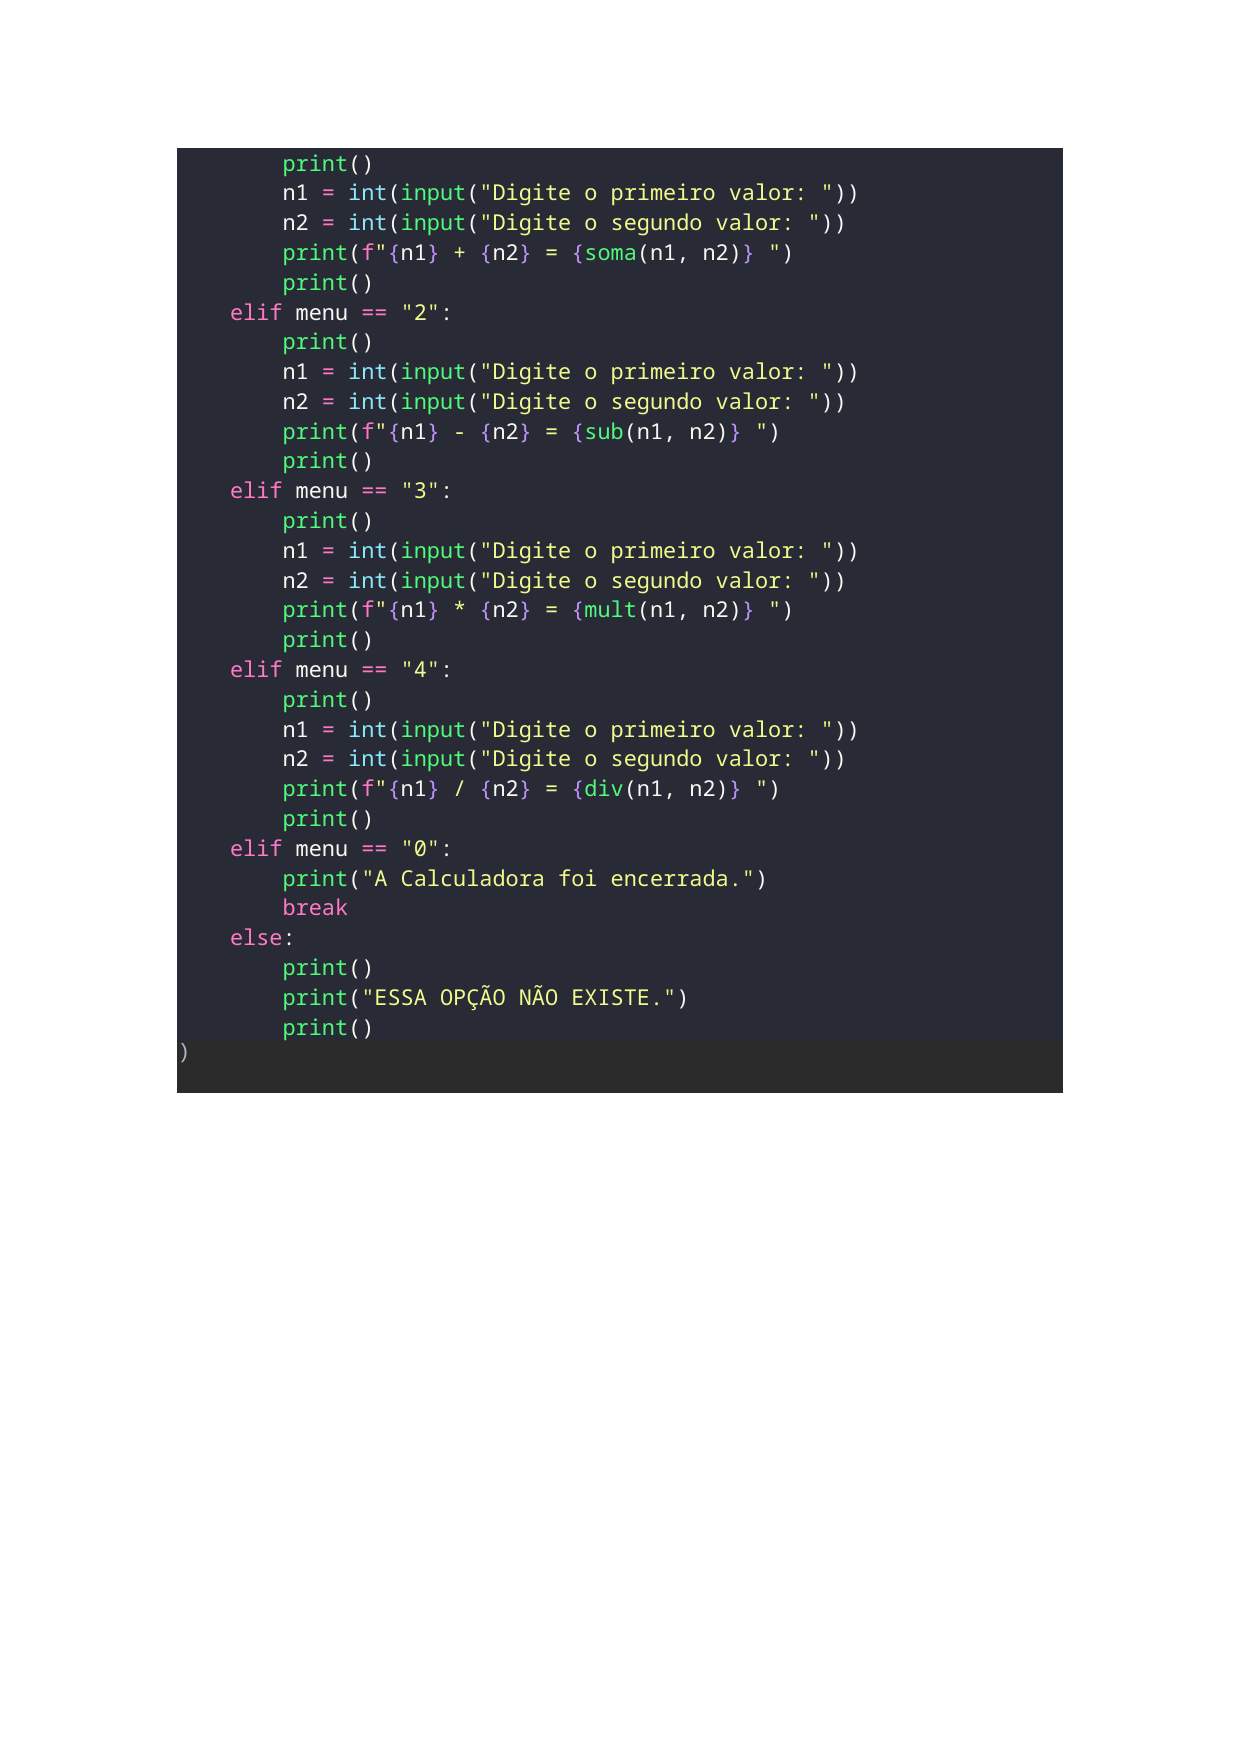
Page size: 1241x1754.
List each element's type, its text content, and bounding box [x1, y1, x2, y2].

text print() [177, 684, 1063, 714]
text print() [177, 267, 1063, 297]
text else: [177, 922, 1063, 952]
text n2 = int(input("Digite o segundo valor: ")) [177, 565, 1063, 594]
text n2 = int(input("Digite o segundo valor: ")) [177, 386, 1063, 416]
text elif menu == "2": [177, 297, 1063, 326]
text print() [177, 148, 1063, 177]
text print() [177, 952, 1063, 982]
text n2 = int(input("Digite o segundo valor: ")) [177, 743, 1063, 773]
text print() [177, 803, 1063, 833]
text n1 = int(input("Digite o primeiro valor: ")) [177, 535, 1063, 565]
text print("A Calculadora foi encerrada.") [177, 863, 1063, 892]
text print() [177, 446, 1063, 475]
text n1 = int(input("Digite o primeiro valor: ")) [177, 356, 1063, 386]
text print(f"{n1} / {n2} = {div(n1, n2)} ") [177, 773, 1063, 803]
text print() [177, 505, 1063, 535]
text n1 = int(input("Digite o primeiro valor: ")) [177, 714, 1063, 743]
text print() [177, 326, 1063, 356]
text n1 = int(input("Digite o primeiro valor: ")) [177, 177, 1063, 207]
text ) [177, 1041, 1063, 1093]
text elif menu == "4": [177, 654, 1063, 684]
text elif menu == "0": [177, 833, 1063, 863]
text print() [177, 624, 1063, 654]
text elif menu == "3": [177, 475, 1063, 505]
text print(f"{n1} + {n2} = {soma(n1, n2)} ") [177, 237, 1063, 267]
text print(f"{n1} * {n2} = {mult(n1, n2)} ") [177, 594, 1063, 624]
text print() [177, 1012, 1063, 1041]
text print("ESSA OPÇÃO NÃO EXISTE.") [177, 982, 1063, 1012]
text n2 = int(input("Digite o segundo valor: ")) [177, 207, 1063, 237]
text print(f"{n1} - {n2} = {sub(n1, n2)} ") [177, 416, 1063, 446]
text break [177, 892, 1063, 922]
